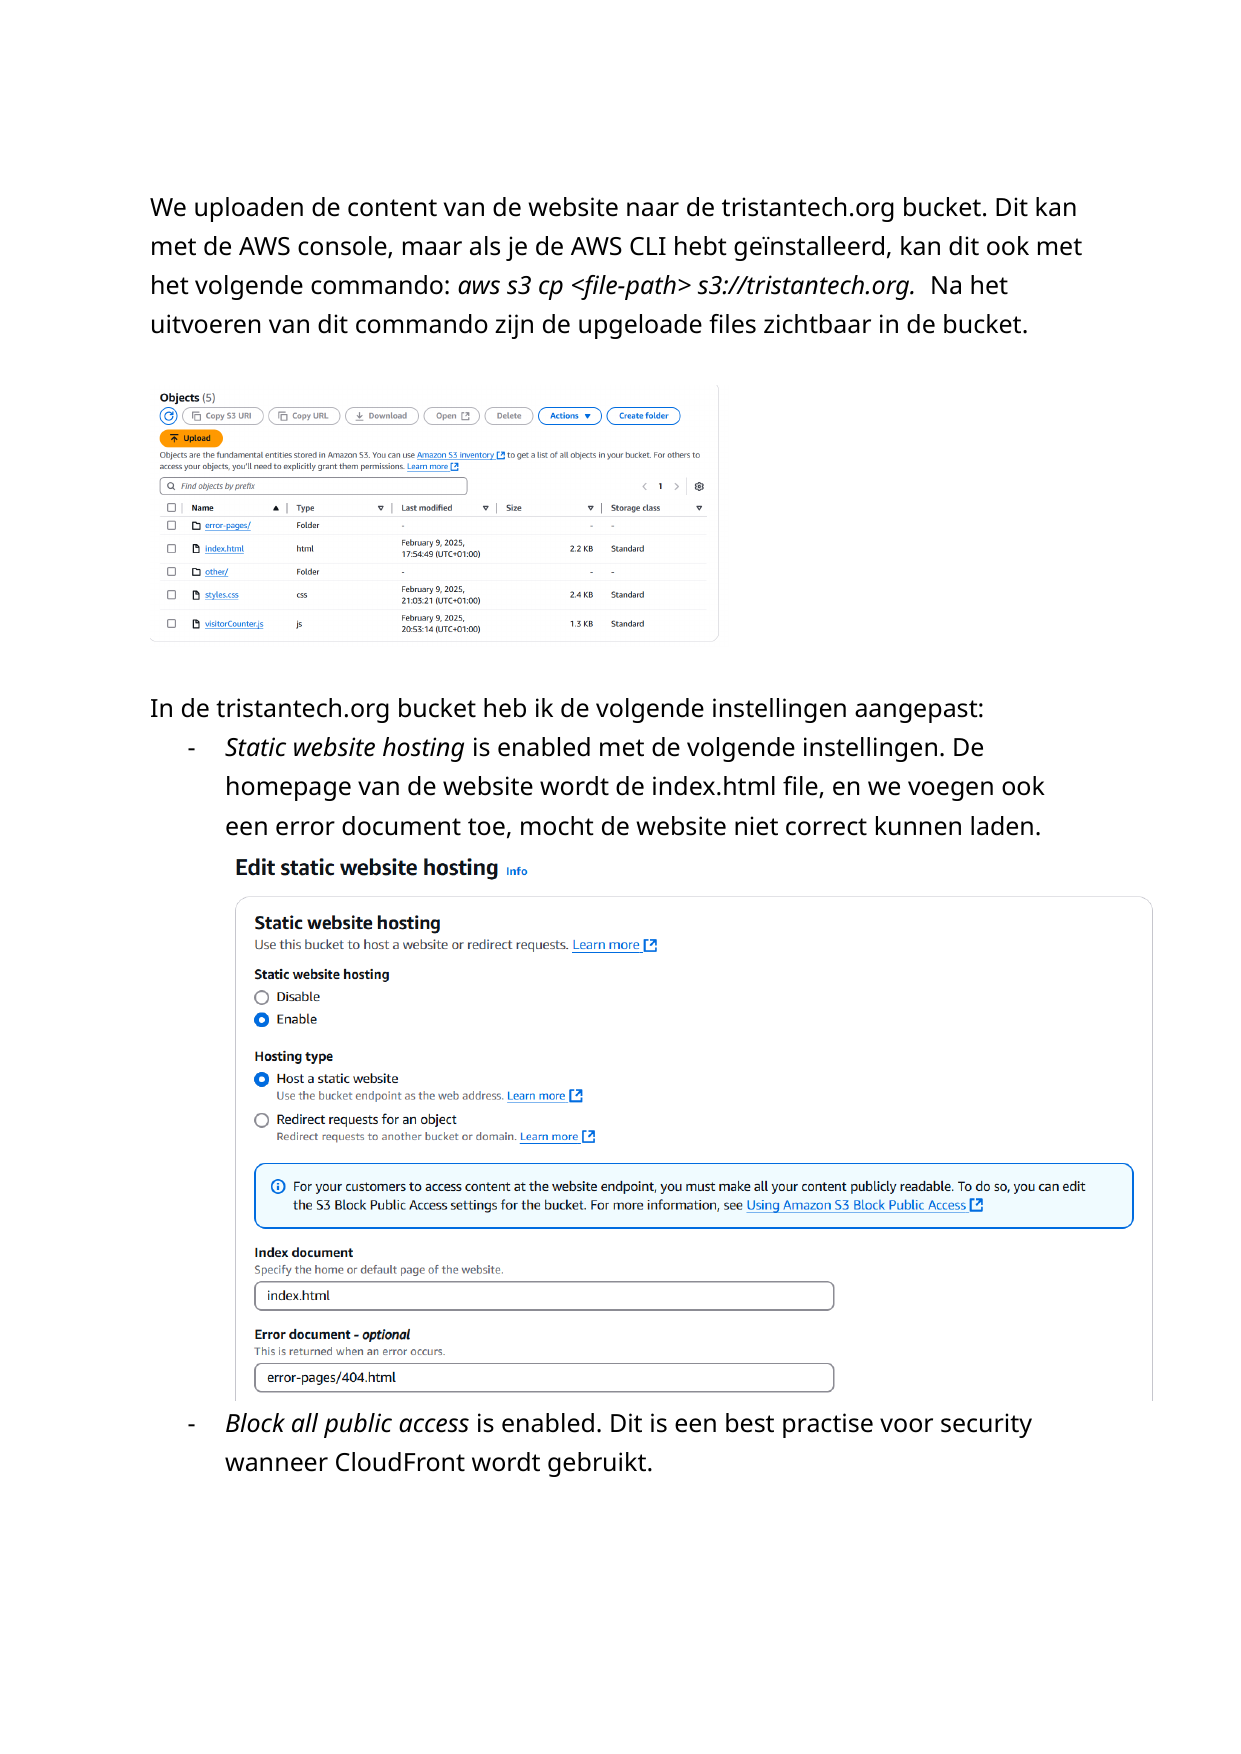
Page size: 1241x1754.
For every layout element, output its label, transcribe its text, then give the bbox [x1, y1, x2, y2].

picture [150, 385, 729, 647]
text We uploaden de content van de website naar de tristantech.org bucket. Dit kan met de AWS console, maar als je de AWS CLI hebt geïnstalleerd, kan dit ook met het volgende commando: aws s3 cp <file-path> s3://tristantech.org. Na het uitvoeren van dit commando zijn de upgeloade files zichtbaar in de bucket. [150, 189, 1090, 341]
text In de tristantech.org bucket heb ik de volgende instellingen aangepast: [150, 691, 1090, 725]
picture [225, 847, 1166, 1401]
list Static website hosting is enabled met de volgende instellingen. De homepage van de website wordt de index.html file, en we voegen ook een error document toe, mocht de website niet correct kunnen laden. [187, 730, 1090, 842]
list Block all public access is enabled. Dit is een best practise voor security wanneer CloudFront wordt gebruikt. [187, 1405, 1090, 1478]
